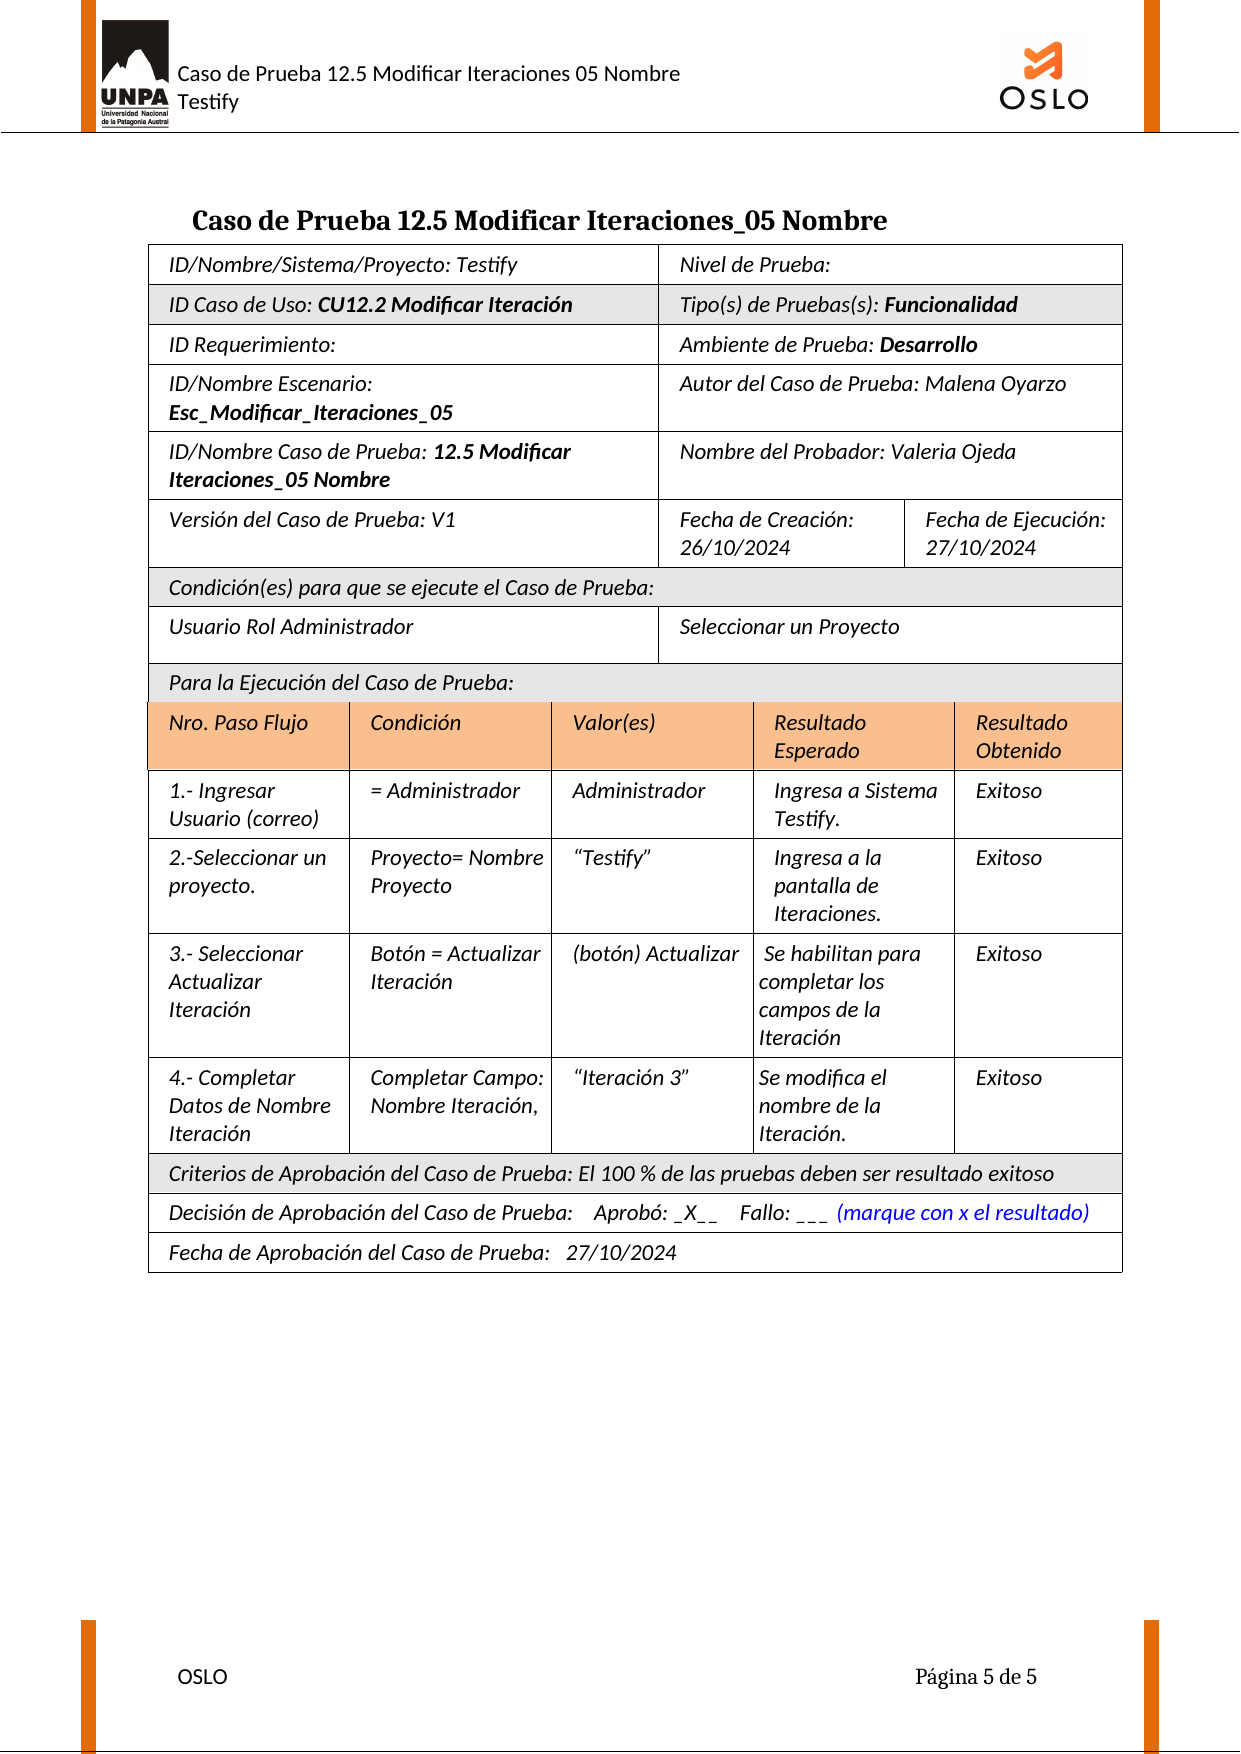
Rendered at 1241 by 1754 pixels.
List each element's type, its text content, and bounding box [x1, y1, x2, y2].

table_cell Usuario Rol Administrador [149, 607, 658, 662]
table_cell Valor(es) [552, 702, 753, 769]
table_cell 1.- Ingresar Usuario (correo) [149, 771, 349, 838]
table_cell Tipo(s) de Pruebas(s): Funcionalidad [659, 285, 1122, 324]
table_cell Se modifica el nombre de la Iteración. [754, 1058, 954, 1153]
table_cell Fecha de Ejecución: 27/10/2024 [905, 500, 1122, 567]
table_cell Criterios de Aprobación del Caso de Prueba: El 100 % de las pruebas deben ser resultado exitoso [149, 1154, 1122, 1192]
table_cell Nro. Paso Flujo [148, 702, 349, 769]
table_cell Completar Campo: Nombre Iteración, [350, 1058, 551, 1153]
table_cell Condición [350, 702, 551, 769]
table_cell Resultado Esperado [754, 702, 954, 769]
table_cell Exitoso [955, 934, 1122, 1057]
table_header ID/Nombre/Sistema/Proyecto: Testify [149, 245, 658, 284]
table_cell Se habilitan para completar los campos de la Iteración [754, 934, 954, 1057]
table_cell Nombre del Probador: Valeria Ojeda [659, 432, 1122, 499]
table_cell Exitoso [955, 1058, 1122, 1153]
table_cell 4.- Completar Datos de Nombre Iteración [149, 1058, 349, 1153]
table_cell ID/Nombre Caso de Prueba: 12.5 Modificar Iteraciones_05 Nombre [149, 432, 658, 499]
table_cell 3.- Seleccionar Actualizar Iteración [149, 934, 349, 1057]
table_cell Condición(es) para que se ejecute el Caso de Prueba: [149, 568, 1122, 606]
table_header Nivel de Prueba: [659, 245, 1122, 284]
table_cell Fecha de Creación: 26/10/2024 [659, 500, 904, 567]
table_cell Administrador [552, 771, 753, 838]
text Caso de Prueba 12.5 Modificar Iteraciones_05 Nombre [192, 204, 1063, 238]
table_cell ID Caso de Uso: CU12.2 Modificar Iteración [149, 285, 658, 324]
table_cell = Administrador [350, 771, 551, 838]
table_cell Fecha de Aprobación del Caso de Prueba: 27/10/2024 [149, 1233, 1122, 1272]
picture [100, 18, 170, 129]
table_cell Versión del Caso de Prueba: V1 [149, 500, 658, 567]
table_cell Decisión de Aprobación del Caso de Prueba: Aprobó: _X__ Fallo: ___ (marque con x el resultado) [149, 1194, 1122, 1232]
table_cell Para la Ejecución del Caso de Prueba: [149, 664, 1122, 702]
table_cell “Iteración 3” [552, 1058, 753, 1153]
table_cell “Testify” [552, 839, 753, 933]
table_cell ID/Nombre Escenario: Esc_Modificar_Iteraciones_05 [149, 365, 658, 431]
table_cell Proyecto= Nombre Proyecto [350, 839, 551, 933]
table_cell Ambiente de Prueba: Desarrollo [659, 325, 1122, 364]
table_cell ID Requerimiento: [149, 325, 658, 364]
table_cell Ingresa a la pantalla de Iteraciones. [754, 839, 954, 933]
table_cell 2.-Seleccionar un proyecto. [149, 839, 349, 933]
picture [997, 34, 1088, 110]
table_cell Botón = Actualizar Iteración [350, 934, 551, 1057]
table_cell Exitoso [955, 839, 1122, 933]
table_cell Seleccionar un Proyecto [659, 607, 1122, 662]
table_cell Exitoso [955, 771, 1122, 838]
table_cell Resultado Obtenido [955, 702, 1122, 769]
table_cell Autor del Caso de Prueba: Malena Oyarzo [659, 365, 1122, 431]
table_cell (botón) Actualizar [552, 934, 753, 1057]
table_cell Ingresa a Sistema Testify. [754, 771, 954, 838]
